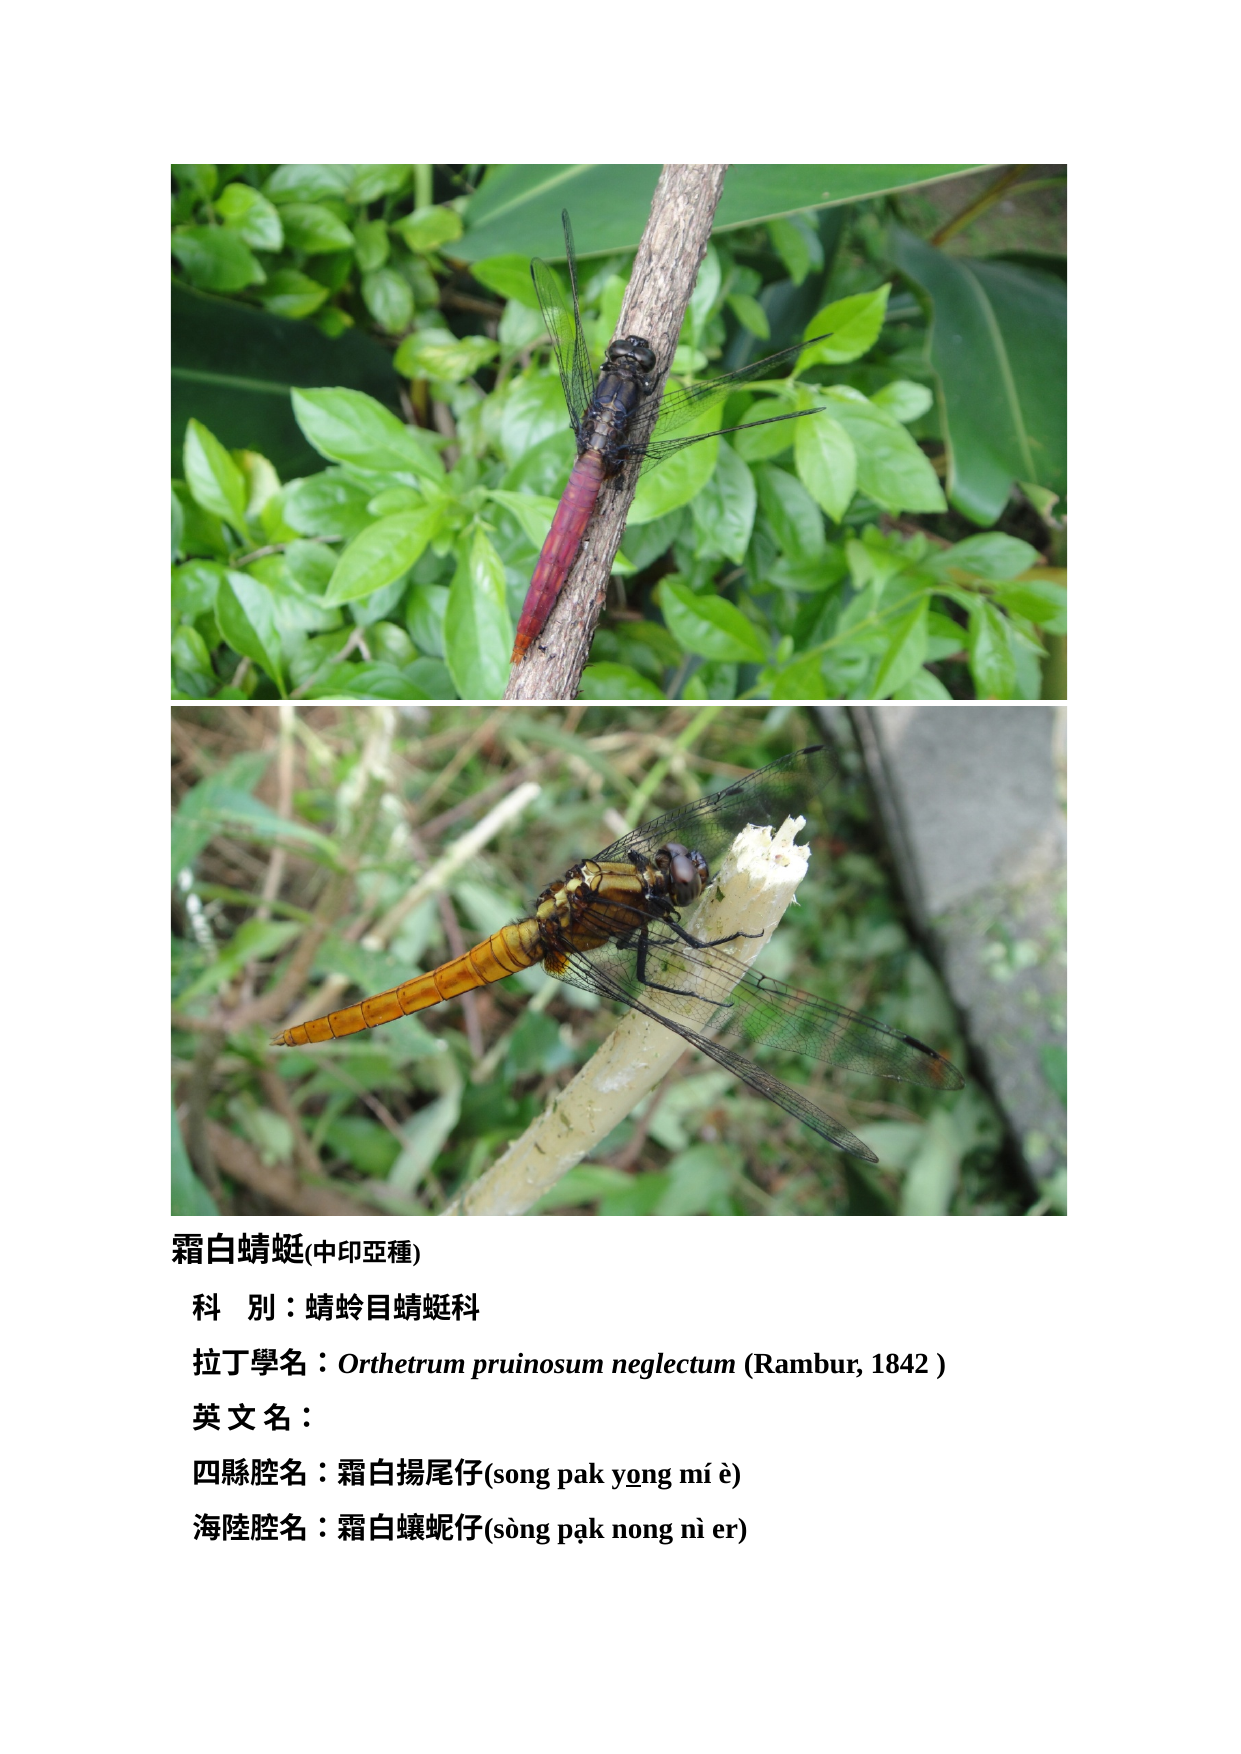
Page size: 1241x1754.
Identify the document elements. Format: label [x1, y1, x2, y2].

picture [170, 706, 1068, 1216]
table_cell [160, 1223, 1078, 1555]
table_cell [160, 707, 1078, 1222]
table_header [160, 165, 1078, 707]
picture [170, 164, 1068, 700]
